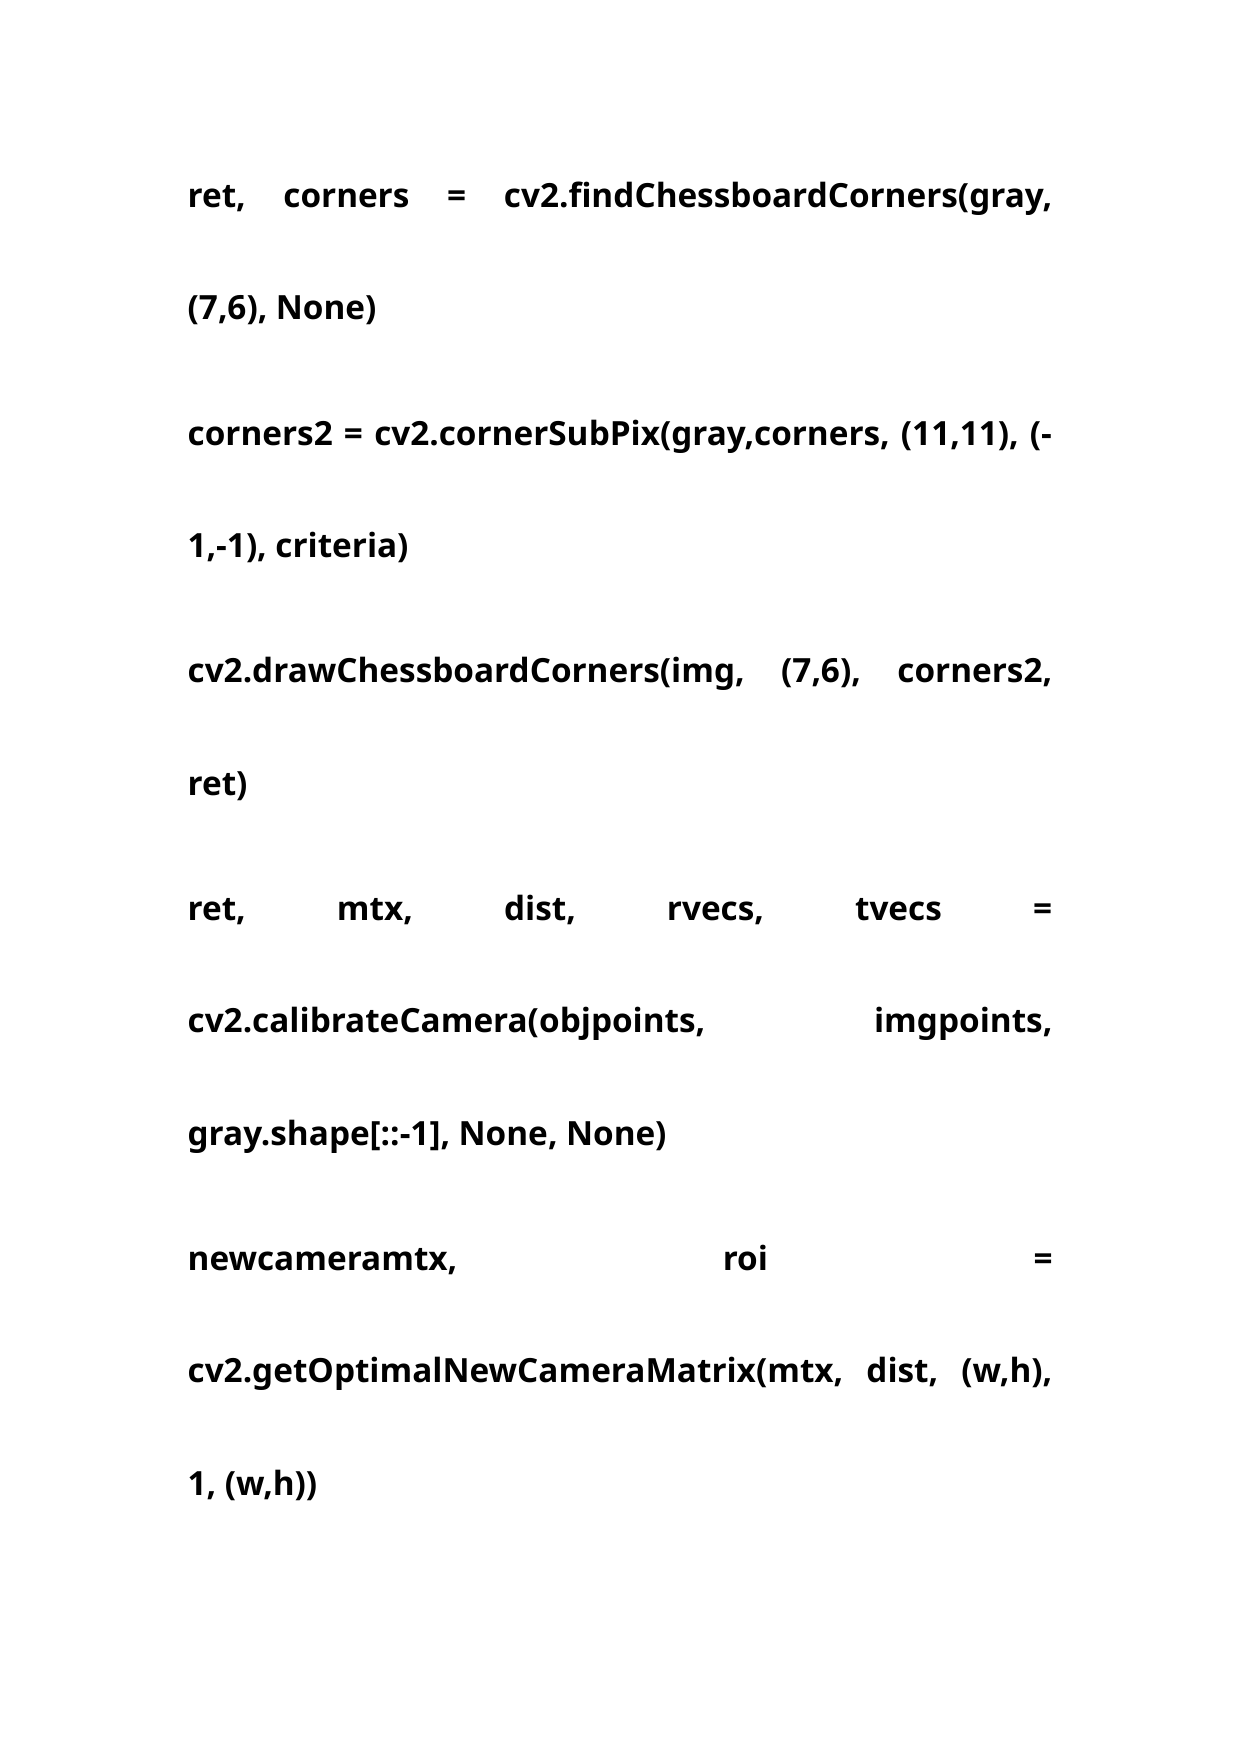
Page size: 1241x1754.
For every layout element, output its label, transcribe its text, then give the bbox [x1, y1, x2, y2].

subtitle ret, mtx, dist, rvecs, tvecs = cv2.calibrateCamera(objpoints, imgpoints, gray.shape[::-1], None, None) [187, 875, 1053, 1164]
subtitle corners2 = cv2.cornerSubPix(gray,corners, (11,11), (-1,-1), criteria) [187, 399, 1053, 577]
subtitle cv2.drawChessboardCorners(img, (7,6), corners2, ret) [187, 637, 1053, 814]
subtitle ret, corners = cv2.findChessboardCorners(gray, (7,6), None) [187, 162, 1053, 339]
subtitle newcameramtx, roi = cv2.getOptimalNewCameraMatrix(mtx, dist, (w,h), 1, (w,h)) [187, 1225, 1053, 1514]
